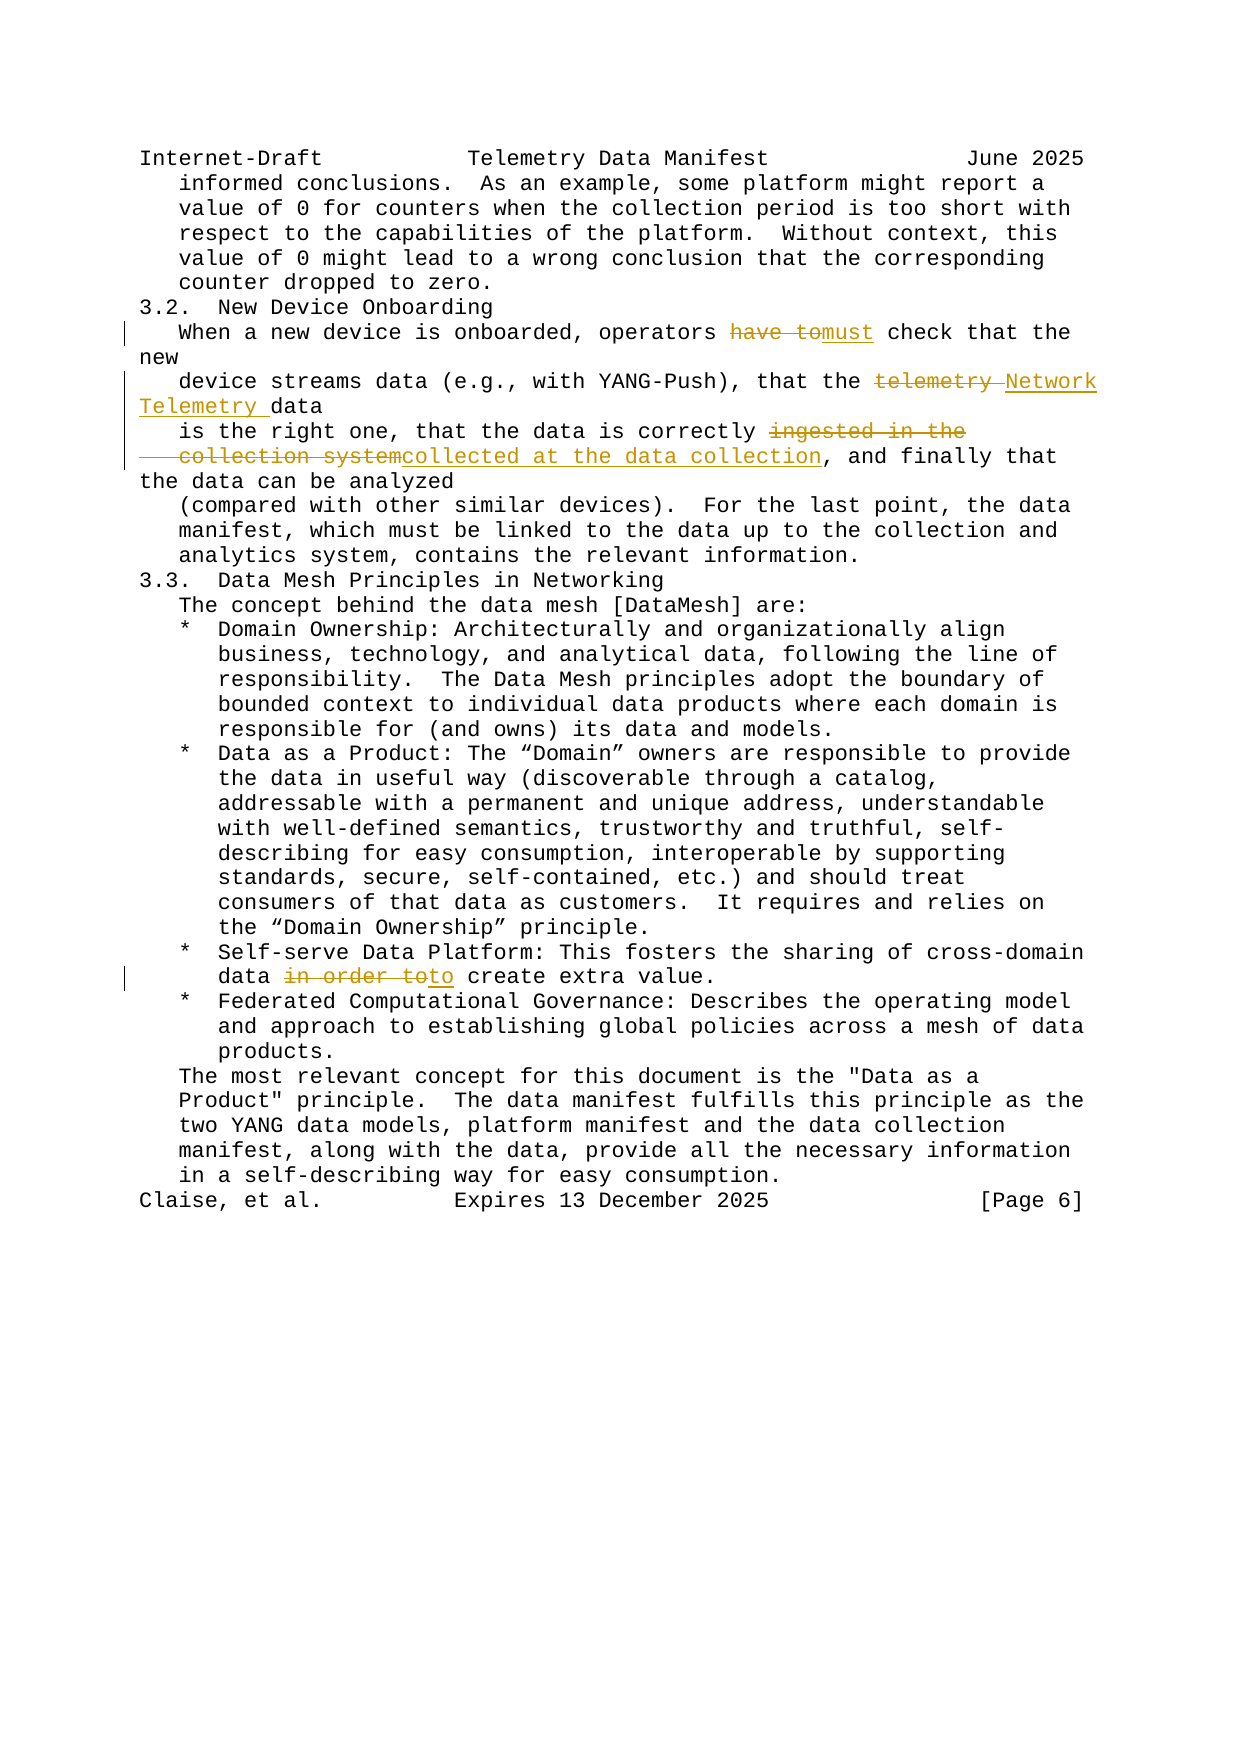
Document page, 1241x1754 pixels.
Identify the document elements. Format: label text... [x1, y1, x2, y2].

text Claise, et al. Expires 13 December 2025 [Page 6] [139, 1189, 1101, 1214]
text Product" principle. The data manifest fulfills this principle as the [139, 1090, 1101, 1114]
text business, technology, and analytical data, following the line of [139, 643, 1101, 668]
text and approach to establishing global policies across a mesh of data [139, 1015, 1101, 1040]
text manifest, along with the data, provide all the necessary information [139, 1139, 1101, 1164]
text the “Domain Ownership” principle. [139, 916, 1101, 941]
text in a self-describing way for easy consumption. [139, 1164, 1101, 1189]
text * Data as a Product: The “Domain” owners are responsible to provide [139, 743, 1101, 767]
text device streams data (e.g., with YANG-Push), that the data [139, 371, 1101, 420]
text When a new device is onboarded, operators check that the new [139, 321, 1101, 371]
text * Self-serve Data Platform: This fosters the sharing of cross-domain [139, 941, 1101, 966]
text with well-defined semantics, trustworthy and truthful, self- [139, 817, 1101, 842]
text describing for easy consumption, interoperable by supporting [139, 842, 1101, 867]
text responsibility. The Data Mesh principles adopt the boundary of [139, 668, 1101, 693]
text * Domain Ownership: Architecturally and organizationally align [139, 619, 1101, 643]
text The most relevant concept for this document is the "Data as a [139, 1065, 1101, 1090]
text respect to the capabilities of the platform. Without context, this [139, 222, 1101, 247]
text standards, secure, self-contained, etc.) and should treat [139, 867, 1101, 891]
text The concept behind the data mesh [DataMesh] are: [139, 594, 1101, 619]
text responsible for (and owns) its data and models. [139, 718, 1101, 743]
text (compared with other similar devices). For the last point, the data [139, 495, 1101, 519]
text consumers of that data as customers. It requires and relies on [139, 891, 1101, 916]
text 3.2. New Device Onboarding [139, 296, 1101, 321]
text two YANG data models, platform manifest and the data collection [139, 1114, 1101, 1139]
text * Federated Computational Governance: Describes the operating model [139, 991, 1101, 1015]
text manifest, which must be linked to the data up to the collection and [139, 519, 1101, 544]
text bounded context to individual data products where each domain is [139, 693, 1101, 718]
text addressable with a permanent and unique address, understandable [139, 792, 1101, 817]
text value of 0 for counters when the collection period is too short with [139, 197, 1101, 222]
text products. [139, 1040, 1101, 1065]
text analytics system, contains the relevant information. [139, 544, 1101, 569]
text data create extra value. [139, 966, 1101, 991]
text the data in useful way (discoverable through a catalog, [139, 767, 1101, 792]
text , and finally that the data can be analyzed [139, 445, 1101, 495]
text Internet-Draft Telemetry Data Manifest June 2025 [139, 148, 1101, 172]
text is the right one, that the data is correctly [139, 420, 1101, 445]
text informed conclusions. As an example, some platform might report a [139, 172, 1101, 197]
text counter dropped to zero. [139, 272, 1101, 296]
text 3.3. Data Mesh Principles in Networking [139, 569, 1101, 594]
text value of 0 might lead to a wrong conclusion that the corresponding [139, 247, 1101, 272]
